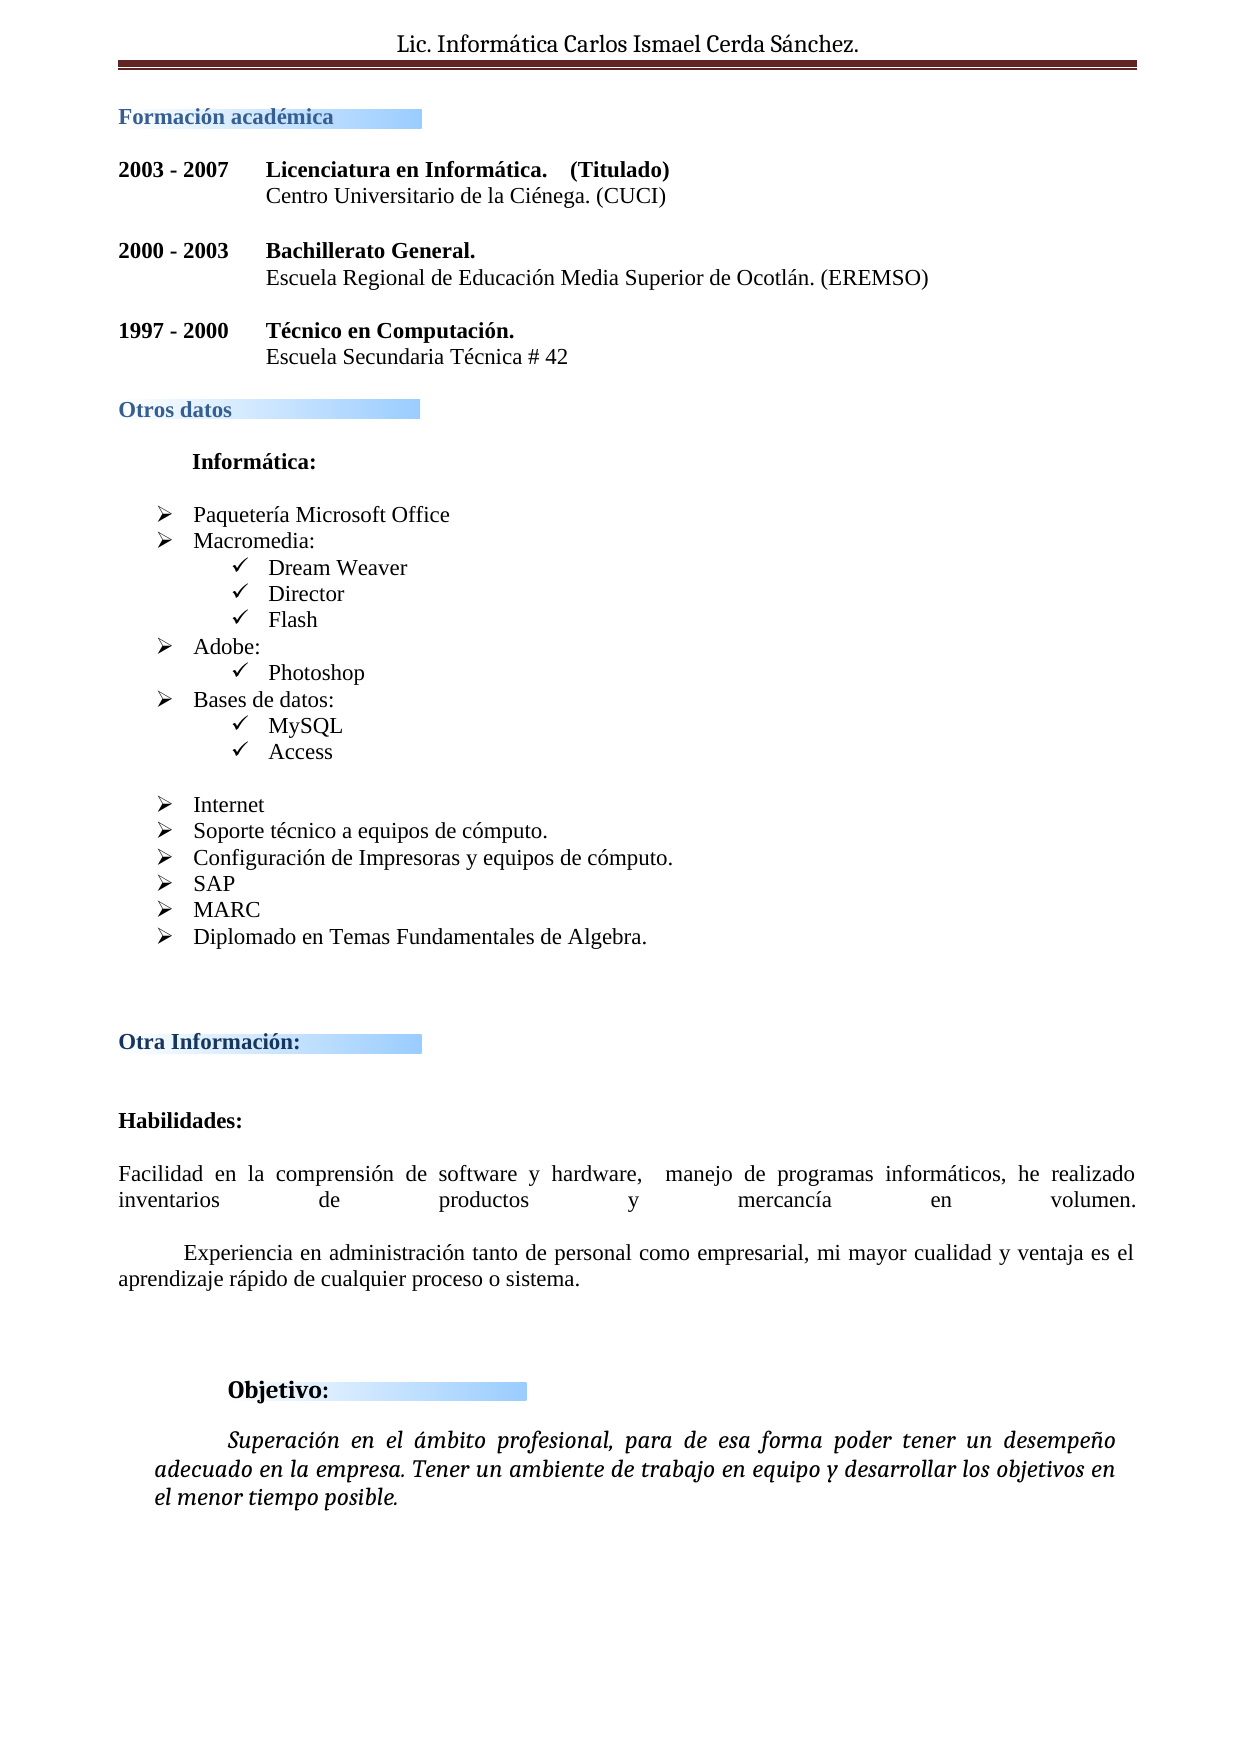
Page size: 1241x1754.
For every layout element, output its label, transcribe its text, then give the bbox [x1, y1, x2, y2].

text Otra Información: [118, 1028, 1137, 1054]
text Escuela Secundaria Técnica # 42 [118, 343, 1137, 369]
text Escuela Regional de Educación Media Superior de Ocotlán. (EREMSO) [118, 264, 1137, 290]
list Paquetería Microsoft Office [156, 501, 1137, 527]
text 2000 - 2003 Bachillerato General. [118, 238, 1137, 264]
list Configuración de Impresoras y equipos de cómputo. [156, 844, 1137, 870]
text Habilidades: [118, 1107, 1137, 1134]
list Macromedia: [156, 527, 1137, 554]
text Otros datos [118, 396, 1137, 422]
list Diplomado en Temas Fundamentales de Algebra. [156, 923, 1137, 949]
list Director [231, 580, 1137, 607]
list Access [231, 738, 1137, 765]
list Bases de datos: [156, 686, 1137, 712]
list Adobe: [156, 633, 1137, 659]
text Centro Universitario de la Ciénega. (CUCI) [118, 182, 1137, 209]
list MySQL [231, 712, 1137, 738]
text Facilidad en la comprensión de software y hardware, manejo de programas informáticos, he realizado inventarios de productos y mercancía en volumen. Experiencia en administración tanto de personal como empresarial, mi mayor cualidad y ventaja es el aprendizaje rápido de cualquier proceso o sistema. [118, 1134, 1137, 1292]
list Internet [156, 791, 1137, 817]
list Soporte técnico a equipos de cómputo. [156, 817, 1137, 844]
text 1997 - 2000 Técnico en Computación. [118, 317, 1137, 343]
text 2003 - 2007 Licenciatura en Informática. (Titulado) [118, 156, 1137, 182]
list MARC [156, 896, 1137, 923]
list Dream Weaver [231, 554, 1137, 580]
text Formación académica [118, 103, 1137, 130]
list SAP [156, 870, 1137, 896]
text Informática: [118, 448, 1137, 475]
list Photoshop [231, 659, 1137, 686]
list Flash [231, 607, 1137, 633]
